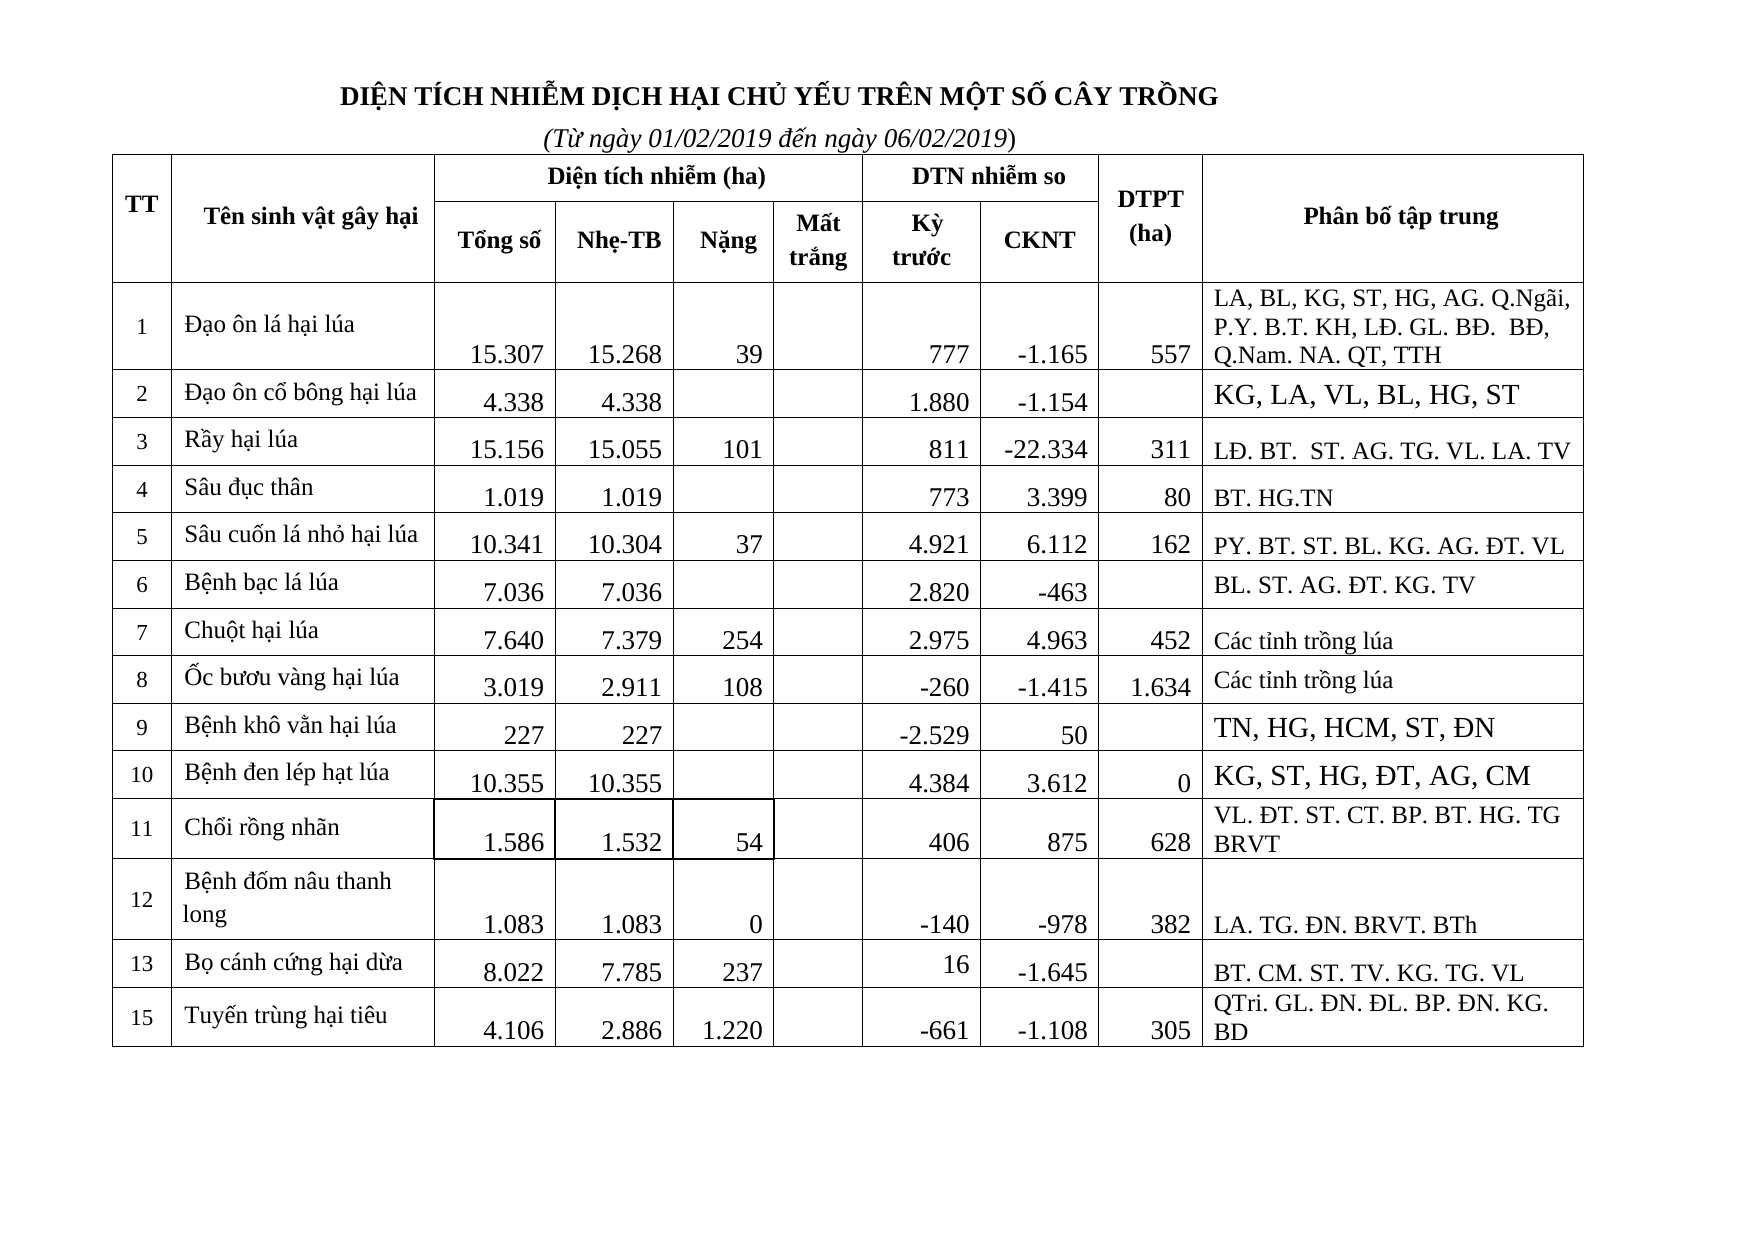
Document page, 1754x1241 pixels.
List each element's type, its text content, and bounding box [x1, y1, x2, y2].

table_cell 3 [113, 418, 171, 464]
table_cell Bệnh bạc lá lúa [172, 561, 434, 607]
table_cell 777 [863, 283, 980, 369]
table_cell TN, HG, HCM, ST, ĐN [1203, 704, 1583, 750]
table_cell -2.529 [863, 704, 980, 750]
table_cell 1.083 [556, 860, 673, 939]
table_cell Đạo ôn lá hại lúa [172, 283, 434, 369]
table_cell -1.645 [981, 940, 1098, 987]
table_cell [774, 418, 862, 464]
table_cell 773 [863, 466, 980, 512]
table_cell Ốc bươu vàng hại lúa [172, 656, 434, 703]
table_cell 811 [863, 418, 980, 464]
table_cell [1099, 370, 1202, 417]
table_cell 237 [674, 940, 773, 987]
table_cell Sâu đục thân [172, 466, 434, 512]
table_cell 305 [1099, 988, 1202, 1046]
text (Từ ngày 01/02/2019 đến ngày 06/02/2019) [112, 122, 1447, 153]
table_cell 10 [113, 751, 171, 798]
table_cell 4.338 [556, 370, 673, 417]
table_cell -140 [863, 859, 980, 939]
table_cell [774, 609, 862, 655]
table_cell Bọ cánh cứng hại dừa [172, 940, 434, 987]
table_cell Chuột hại lúa [172, 609, 434, 655]
table_cell 1.083 [435, 860, 555, 939]
table_cell Tổng số [435, 202, 555, 282]
table_cell Bệnh khô vằn hại lúa [172, 704, 434, 750]
table_cell Các tỉnh trồng lúa [1203, 609, 1583, 655]
table_cell [774, 988, 862, 1046]
table_cell 4 [113, 466, 171, 512]
table_cell Bệnh đốm nâu thanh long [172, 859, 434, 939]
table_cell 15.156 [435, 418, 555, 464]
table_cell 39 [674, 283, 773, 369]
table_header Diện tích nhiễm (ha) [435, 155, 862, 201]
table_cell 2 [113, 370, 171, 417]
table_cell 7.036 [556, 561, 673, 607]
table_cell Bệnh đen lép hạt lúa [172, 751, 434, 798]
table_cell [774, 561, 862, 607]
text DIỆN TÍCH NHIỄM DỊCH HẠI CHỦ YẾU TRÊN MỘT SỐ CÂY TRỒNG [112, 80, 1447, 111]
table_cell 1.220 [674, 988, 773, 1046]
table_cell 101 [674, 418, 773, 464]
table_cell Rầy hại lúa [172, 418, 434, 464]
table_cell -260 [863, 656, 980, 703]
table_cell [1099, 704, 1202, 750]
table_cell QTri. GL. ĐN. ĐL. BP. ĐN. KG. BD [1203, 988, 1583, 1046]
table_cell 2.975 [863, 609, 980, 655]
table_cell 5 [113, 513, 171, 560]
table_cell 227 [435, 704, 555, 750]
table_cell Mất trắng [774, 202, 862, 282]
table_header Tên sinh vật gây hại [172, 155, 434, 282]
table_cell 2.820 [863, 561, 980, 607]
table_cell 1 [113, 283, 171, 369]
table_cell CKNT [981, 202, 1098, 282]
table_cell [774, 940, 862, 987]
table_cell [774, 466, 862, 512]
table_cell 6.112 [981, 513, 1098, 560]
table_cell 6 [113, 561, 171, 607]
table_cell Sâu cuốn lá nhỏ hại lúa [172, 513, 434, 560]
table_cell 1.019 [556, 466, 673, 512]
table_cell 13 [113, 940, 171, 987]
table_cell 382 [1099, 859, 1202, 939]
table_header Phân bố tập trung [1203, 155, 1583, 282]
table_cell 1.634 [1099, 656, 1202, 703]
table_cell BT. CM. ST. TV. KG. TG. VL [1203, 940, 1583, 987]
table_cell BT. HG.TN [1203, 466, 1583, 512]
table_cell 4.963 [981, 609, 1098, 655]
table_cell 0 [1099, 751, 1202, 798]
table_cell [674, 466, 773, 512]
table_cell [1099, 561, 1202, 607]
table_cell 557 [1099, 283, 1202, 369]
table_cell [1099, 940, 1202, 987]
table_cell LĐ. BT. ST. AG. TG. VL. LA. TV [1203, 418, 1583, 464]
table_cell BL. ST. AG. ĐT. KG. TV [1203, 561, 1583, 607]
table_cell 80 [1099, 466, 1202, 512]
table_cell [674, 370, 773, 417]
table_cell [774, 751, 862, 798]
table_cell Kỳ trước [863, 202, 980, 282]
table_cell 4.384 [863, 751, 980, 798]
table_cell 311 [1099, 418, 1202, 464]
table_cell 1.880 [863, 370, 980, 417]
table_cell 15.055 [556, 418, 673, 464]
table_cell -1.108 [981, 988, 1098, 1046]
table_cell 3.399 [981, 466, 1098, 512]
table_cell 15.268 [556, 283, 673, 369]
table_cell 11 [113, 799, 171, 857]
table_cell 4.106 [435, 988, 555, 1046]
table_cell 3.019 [435, 656, 555, 703]
table_cell KG, LA, VL, BL, HG, ST [1203, 370, 1583, 417]
table_cell 7.785 [556, 940, 673, 987]
table_cell -1.154 [981, 370, 1098, 417]
table_header DTN nhiễm so [863, 155, 1098, 201]
table_cell 452 [1099, 609, 1202, 655]
table_cell 10.304 [556, 513, 673, 560]
table_cell 54 [674, 800, 773, 857]
table_cell 10.341 [435, 513, 555, 560]
table_cell Tuyến trùng hại tiêu [172, 988, 434, 1046]
table_cell 16 [863, 940, 980, 987]
table_cell 254 [674, 609, 773, 655]
table_cell [774, 283, 862, 369]
table_header DTPT (ha) [1099, 155, 1202, 282]
table_cell 0 [674, 860, 773, 939]
table_cell 15.307 [435, 283, 555, 369]
table_cell 3.612 [981, 751, 1098, 798]
table_cell 8 [113, 656, 171, 703]
table_cell -1.165 [981, 283, 1098, 369]
table_cell 8.022 [435, 940, 555, 987]
table_cell [674, 561, 773, 607]
table_cell 7.379 [556, 609, 673, 655]
table_cell 1.586 [435, 800, 554, 857]
table_cell 4.921 [863, 513, 980, 560]
table_cell 406 [863, 799, 980, 857]
table_cell 50 [981, 704, 1098, 750]
table_cell [674, 751, 773, 798]
table_cell 7.640 [435, 609, 555, 655]
table_cell Nhẹ-TB [556, 202, 673, 282]
table_cell [774, 370, 862, 417]
table_header TT [113, 155, 171, 282]
table_cell [774, 513, 862, 560]
table_cell 2.911 [556, 656, 673, 703]
table_cell 628 [1099, 799, 1202, 857]
table_cell [674, 704, 773, 750]
table_cell Chổi rồng nhãn [172, 799, 433, 857]
table_cell 4.338 [435, 370, 555, 417]
table_cell Nặng [674, 202, 773, 282]
table_cell [774, 859, 862, 939]
table_cell 10.355 [556, 751, 673, 798]
table_cell LA. TG. ĐN. BRVT. BTh [1203, 859, 1583, 939]
table_cell 1.532 [556, 800, 672, 857]
table_cell 12 [113, 859, 171, 939]
table_cell -22.334 [981, 418, 1098, 464]
table_cell 875 [981, 799, 1098, 857]
table_cell [775, 799, 862, 857]
table_cell Đạo ôn cổ bông hại lúa [172, 370, 434, 417]
table_cell Các tỉnh trồng lúa [1203, 656, 1583, 703]
table_cell 227 [556, 704, 673, 750]
table_cell 15 [113, 988, 171, 1046]
table_cell 9 [113, 704, 171, 750]
table_cell 1.019 [435, 466, 555, 512]
table_cell [774, 656, 862, 703]
table_cell 7.036 [435, 561, 555, 607]
table_cell -661 [863, 988, 980, 1046]
table_cell -978 [981, 859, 1098, 939]
table_cell KG, ST, HG, ĐT, AG, CM [1203, 751, 1583, 798]
table_cell [774, 704, 862, 750]
table_cell LA, BL, KG, ST, HG, AG. Q.Ngãi, P.Y. B.T. KH, LĐ. GL. BĐ. BĐ, Q.Nam. NA. QT, TTH [1203, 283, 1583, 369]
table_cell 108 [674, 656, 773, 703]
table_cell 2.886 [556, 988, 673, 1046]
table_cell 7 [113, 609, 171, 655]
table_cell VL. ĐT. ST. CT. BP. BT. HG. TG BRVT [1203, 799, 1583, 857]
table_cell 162 [1099, 513, 1202, 560]
table_cell PY. BT. ST. BL. KG. AG. ĐT. VL [1203, 513, 1583, 560]
table_cell -463 [981, 561, 1098, 607]
table_cell 10.355 [435, 751, 555, 798]
table_cell 37 [674, 513, 773, 560]
table_cell -1.415 [981, 656, 1098, 703]
